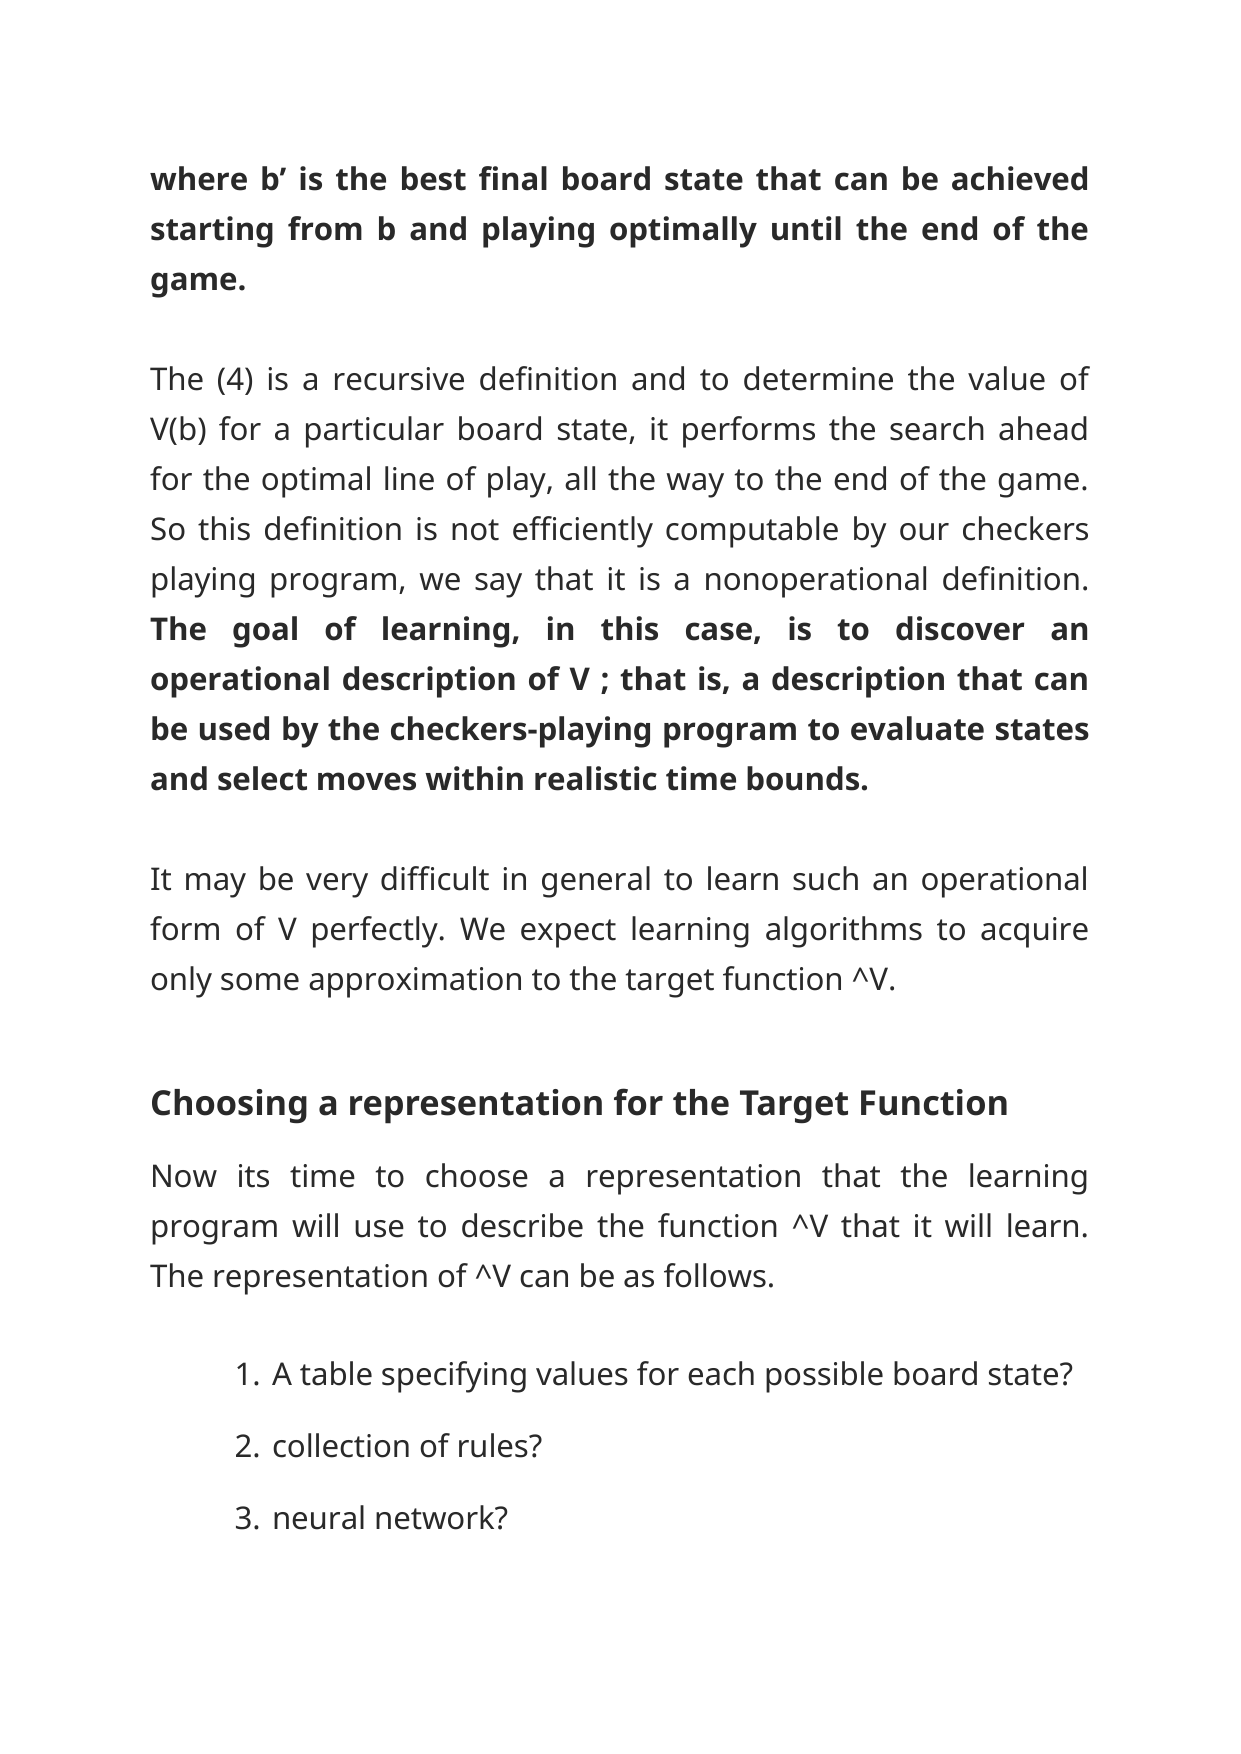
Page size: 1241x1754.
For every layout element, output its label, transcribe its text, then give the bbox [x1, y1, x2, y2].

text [150, 150, 1090, 300]
list neural network? [234, 1495, 1090, 1539]
list collection of rules? [234, 1423, 1090, 1466]
list A table specifying values for each possible board state? [234, 1350, 1090, 1394]
text Choosing a representation for the Target Function [150, 1078, 1090, 1125]
text Now its time to choose a representation that the learning program will use to describe the function ^V that it will learn. The representation of ^V can be as follows. [150, 1147, 1090, 1297]
text The (4) is a recursive definition and to determine the value of V(b) for a particular board state, it performs the search ahead for the optimal line of play, all the way to the end of the game. So this definition is not efficiently computable by our checkers playing program, we say that it is a nonoperational definition. The goal of learning, in this case, is to discover an operational description of V ; that is, a description that can be used by the checkers-playing program to evaluate states and select moves within realistic time bounds. [150, 350, 1090, 800]
text It may be very difficult in general to learn such an operational form of V perfectly. We expect learning algorithms to acquire only some approximation to the target function ^V. [150, 850, 1090, 1000]
